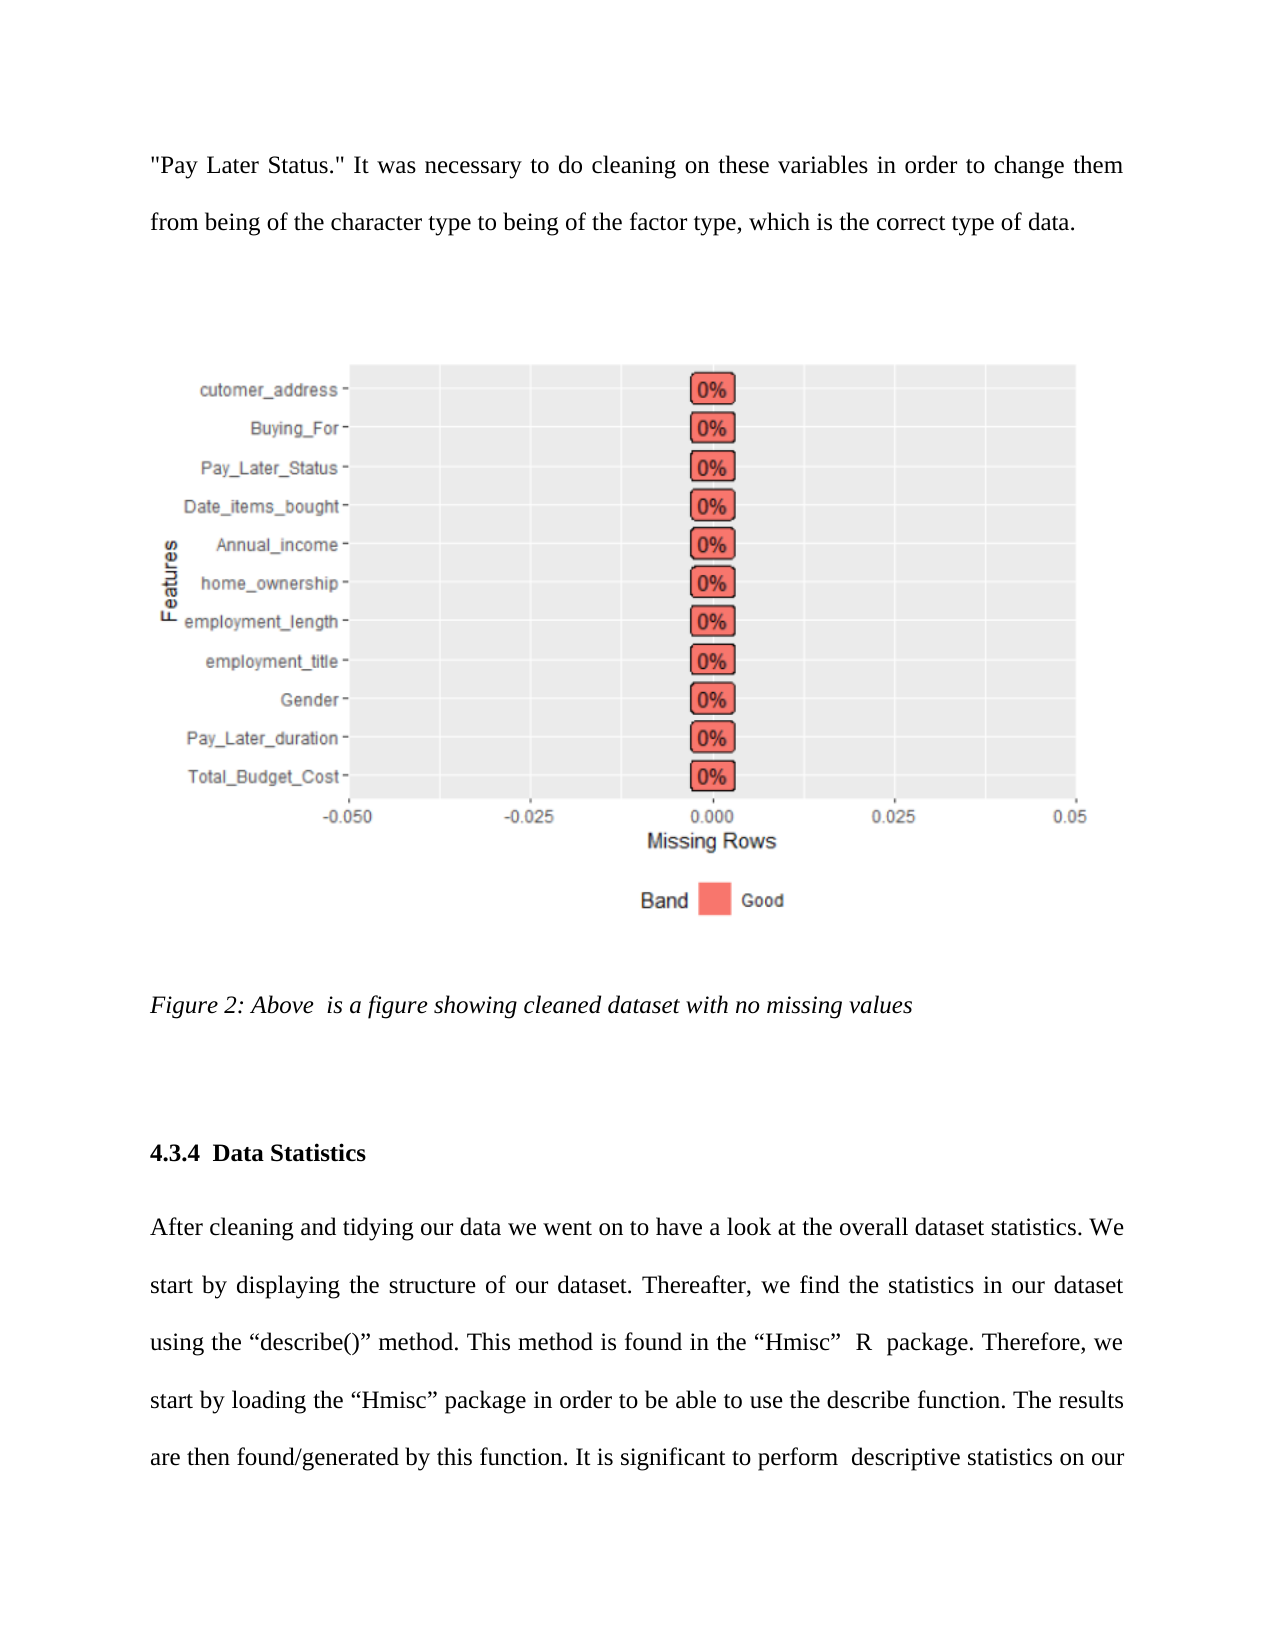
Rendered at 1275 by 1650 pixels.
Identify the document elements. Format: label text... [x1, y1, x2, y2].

subtitle Figure 2: Above is a figure showing cleaned dataset with no missing values [150, 990, 1125, 1018]
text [150, 1212, 1125, 1471]
subtitle 4.3.4 Data Statistics [150, 1138, 1125, 1167]
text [150, 150, 1125, 236]
picture [150, 355, 1125, 946]
